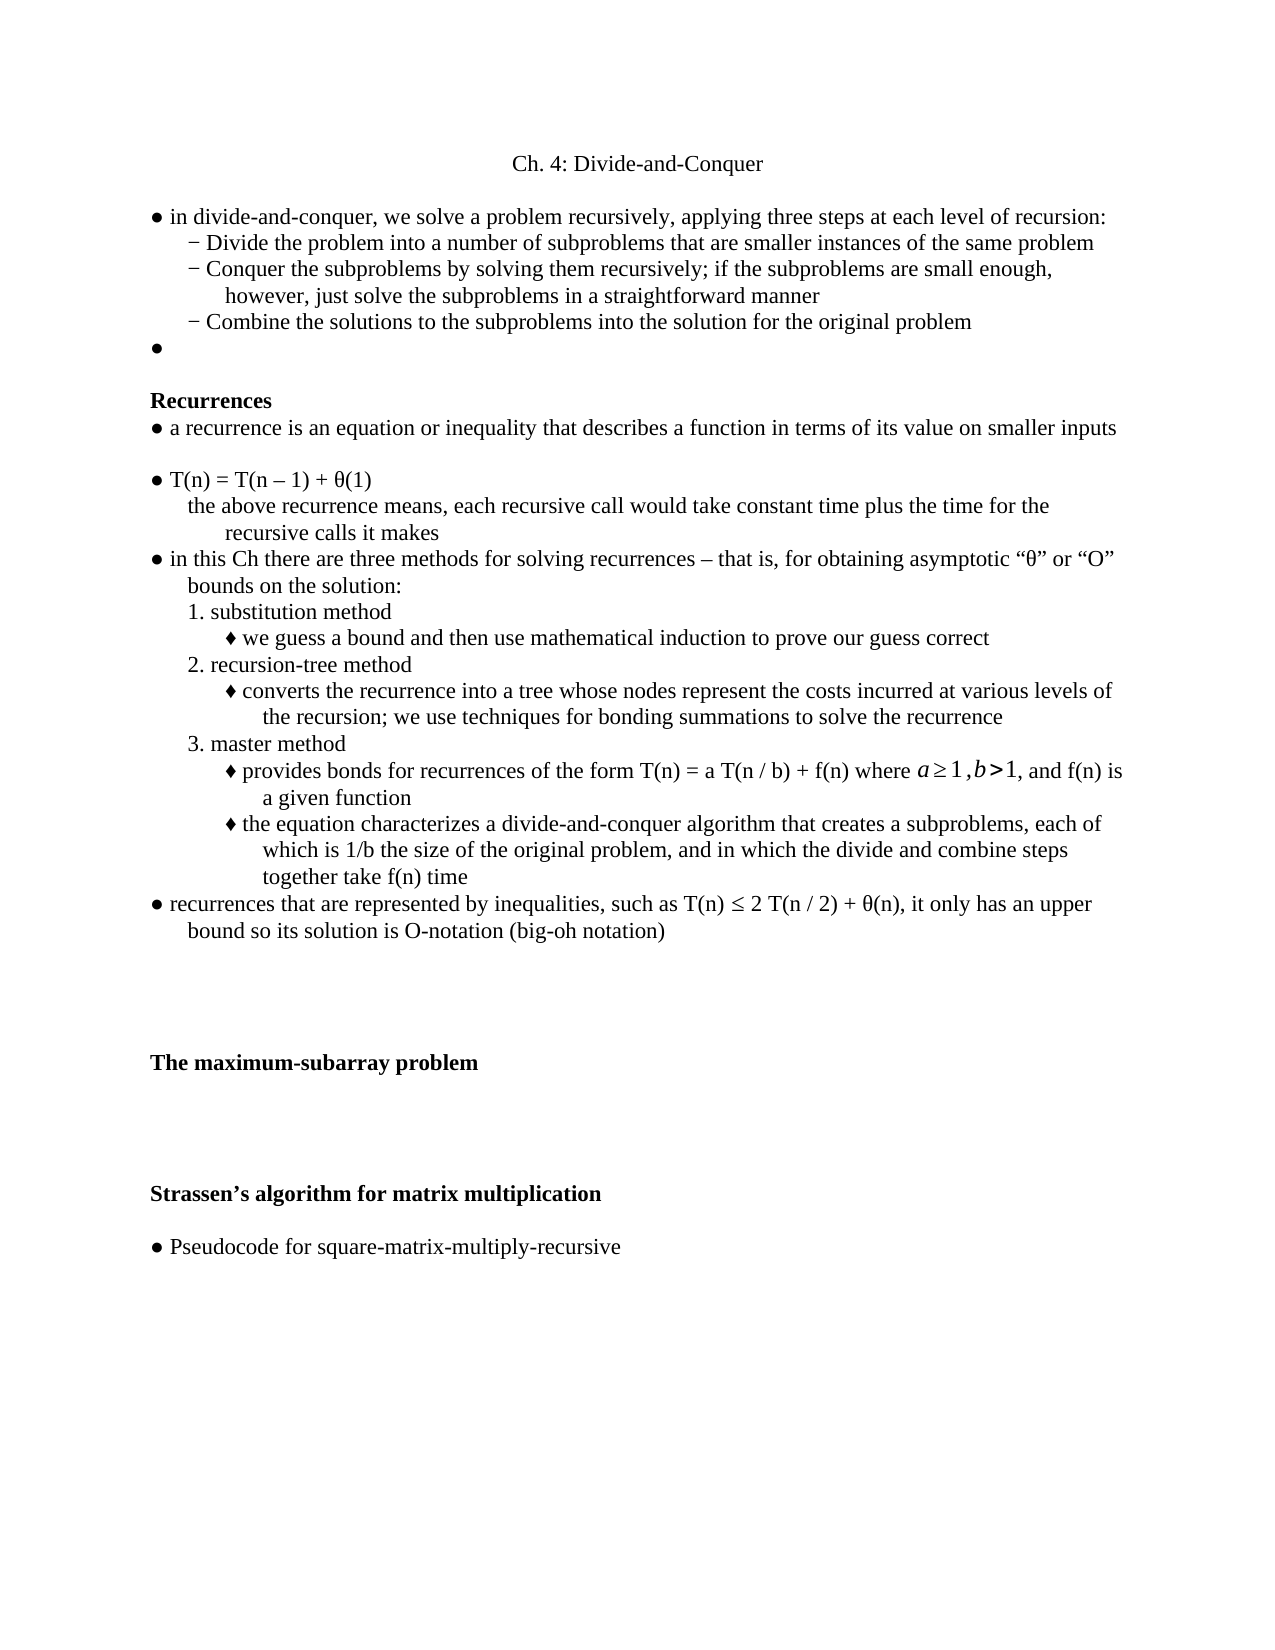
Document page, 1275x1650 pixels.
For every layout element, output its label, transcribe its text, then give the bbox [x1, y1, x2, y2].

text Recurrences [150, 387, 1125, 413]
text 1. substitution method [187, 598, 1125, 624]
text ● Pseudocode for square-matrix-multiply-recursive [150, 1233, 1125, 1259]
text − Conquer the subproblems by solving them recursively; if the subproblems are small enough, however, just solve the subproblems in a straightforward manner [187, 255, 1125, 308]
text − Divide the problem into a number of subproblems that are smaller instances of the same problem [187, 229, 1125, 255]
text 2. recursion-tree method [187, 651, 1125, 677]
text ● a recurrence is an equation or inequality that describes a function in terms of its value on smaller inputs [150, 413, 1125, 440]
text ♦ converts the recurrence into a tree whose nodes represent the costs incurred at various levels of the recursion; we use techniques for bonding summations to solve the recurrence [225, 677, 1125, 730]
text ● recurrences that are represented by inequalities, such as T(n) 2 T(n / 2) + θ(n), it only has an upper bound so its solution is O-notation (big-oh notation) [150, 889, 1125, 943]
text ♦ we guess a bound and then use mathematical induction to prove our guess correct [225, 624, 1125, 651]
text ♦ the equation characterizes a divide-and-conquer algorithm that creates a subproblems, each of which is 1/b the size of the original problem, and in which the divide and combine steps together take f(n) time [225, 810, 1125, 889]
text 3. master method [187, 730, 1125, 756]
text ● in this Ch there are three methods for solving recurrences – that is, for obtaining asymptotic “θ” or “O” bounds on the solution: [150, 545, 1125, 598]
text the above recurrence means, each recursive call would take constant time plus the time for the recursive calls it makes [187, 493, 1125, 545]
text Strassen’s algorithm for matrix multiplication [150, 1180, 1125, 1207]
text ♦ provides bonds for recurrences of the form T(n) = a T(n / b) + f(n) where , and f(n) is a given function [225, 756, 1125, 810]
text ● T(n) = T(n – 1) + θ(1) [150, 466, 1125, 493]
text ● [150, 334, 1125, 361]
text − Combine the solutions to the subproblems into the solution for the original problem [187, 308, 1125, 334]
text ● in divide-and-conquer, we solve a problem recursively, applying three steps at each level of recursion: [150, 203, 1125, 229]
text Ch. 4: Divide-and-Conquer [150, 150, 1125, 176]
text The maximum-subarray problem [150, 1048, 1125, 1075]
